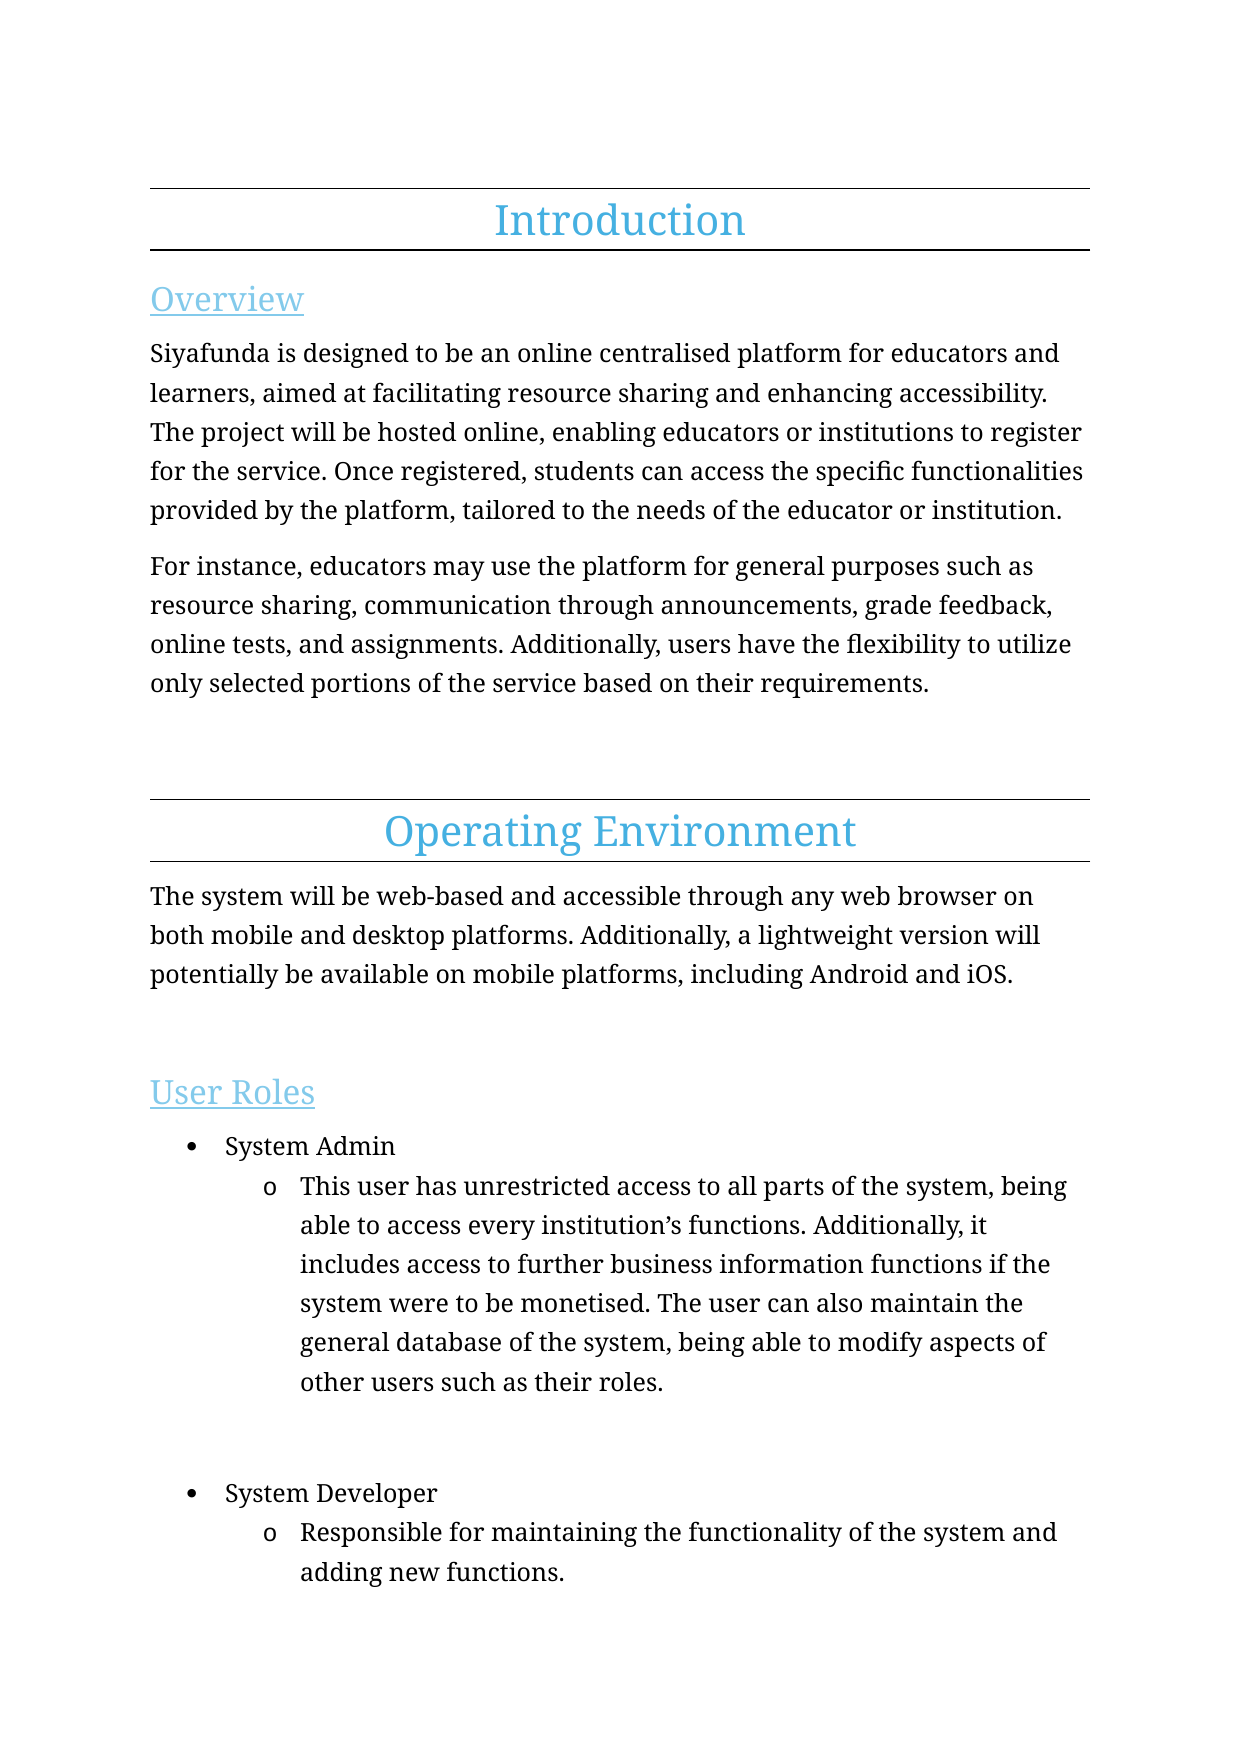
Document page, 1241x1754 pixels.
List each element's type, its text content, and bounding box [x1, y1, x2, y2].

subtitle Operating Environment [150, 800, 1090, 861]
text For instance, educators may use the platform for general purposes such as resource sharing, communication through announcements, grade feedback, online tests, and assignments. Additionally, users have the flexibility to utilize only selected portions of the service based on their requirements. [150, 549, 1090, 700]
subtitle User Roles [150, 1068, 1090, 1114]
list System Admin [187, 1129, 1090, 1163]
list System Developer [187, 1476, 1090, 1510]
text The system will be web-based and accessible through any web browser on both mobile and desktop platforms. Additionally, a lightweight version will potentially be available on mobile platforms, including Android and iOS. [150, 878, 1090, 991]
subtitle Introduction [150, 189, 1090, 249]
list Responsible for maintaining the functionality of the system and adding new functions. [262, 1515, 1090, 1588]
list This user has unrestricted access to all parts of the system, being able to access every institution’s functions. Additionally, it includes access to further business information functions if the system were to be monetised. The user can also maintain the general database of the system, being able to modify aspects of other users such as their roles. [262, 1168, 1090, 1398]
text Siyafunda is designed to be an online centralised platform for educators and learners, aimed at facilitating resource sharing and enhancing accessibility. The project will be hosted online, enabling educators or institutions to register for the service. Once registered, students can access the specific functionalities provided by the platform, tailored to the needs of the educator or institution. [150, 336, 1090, 527]
subtitle Overview [150, 276, 1090, 321]
